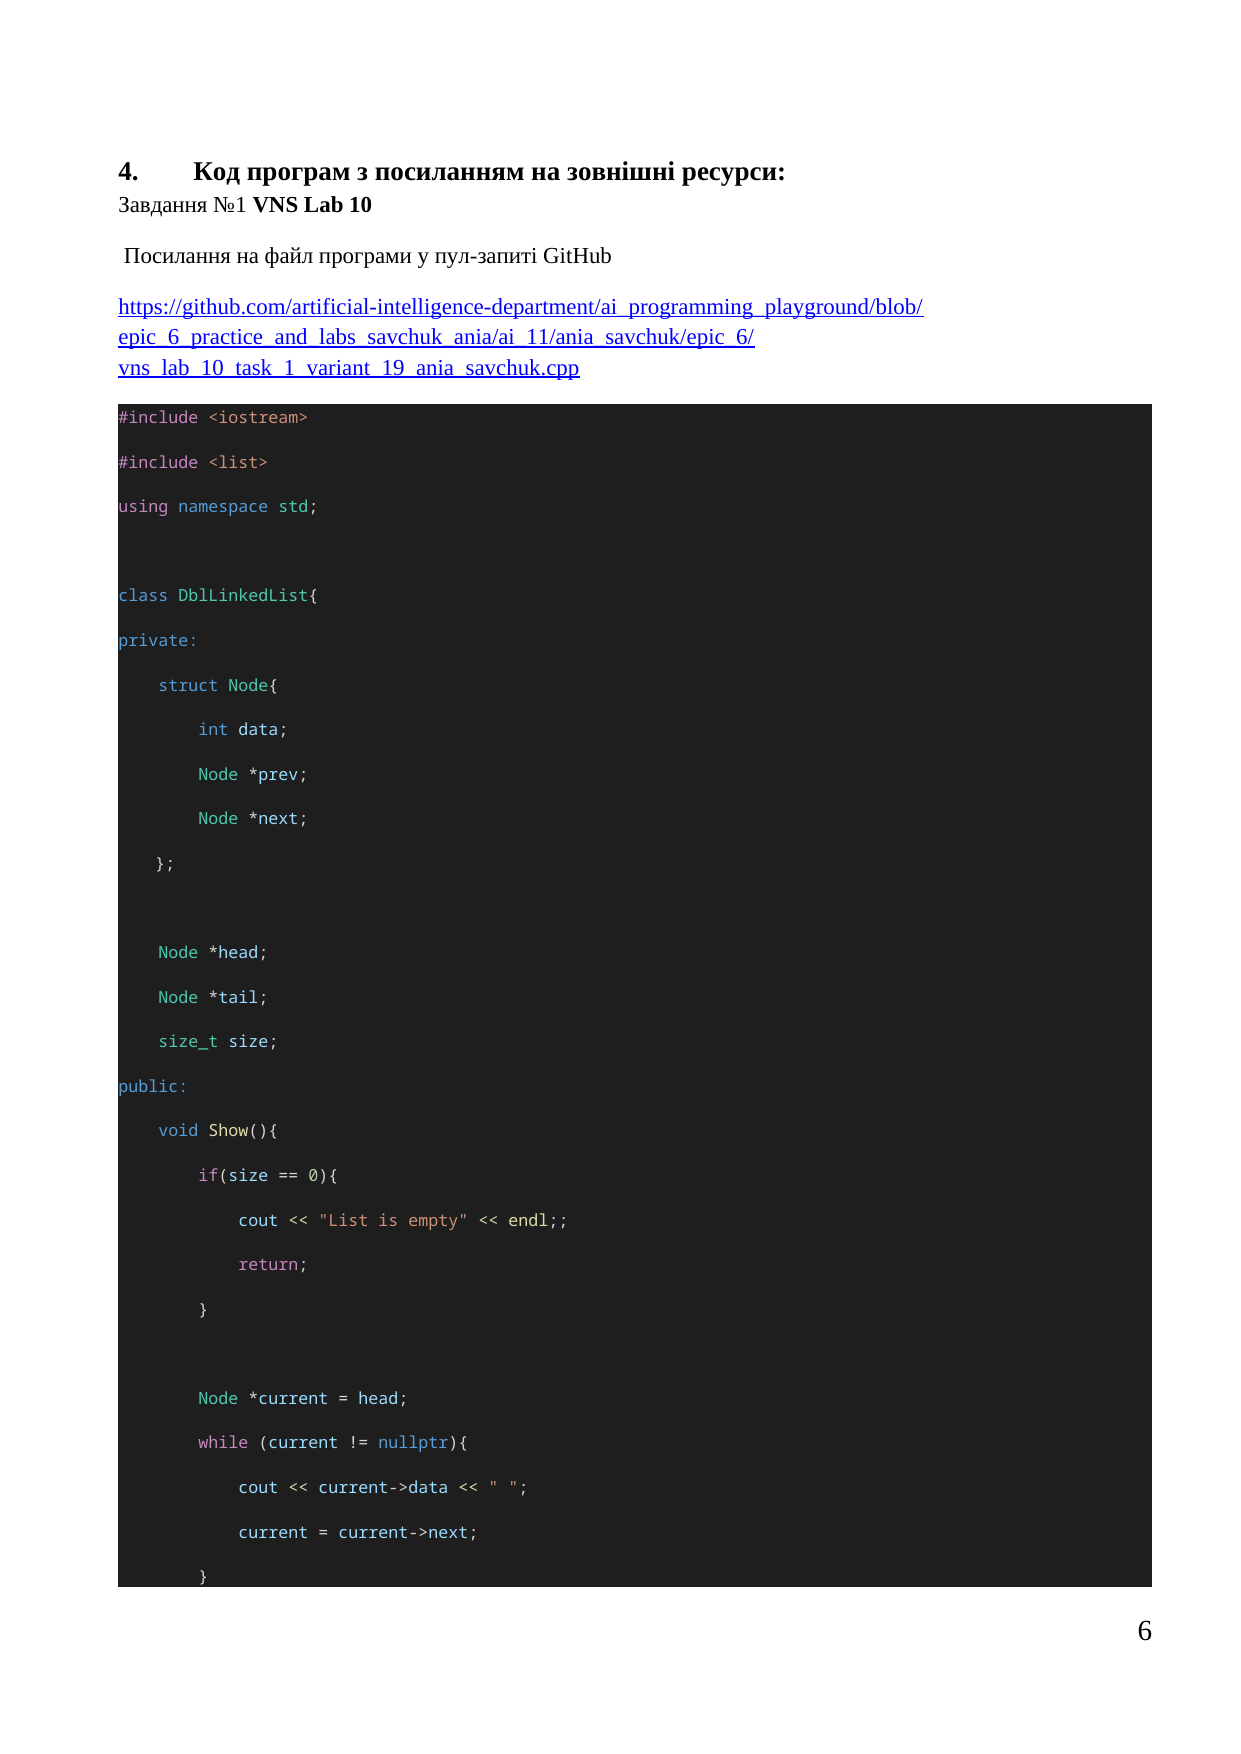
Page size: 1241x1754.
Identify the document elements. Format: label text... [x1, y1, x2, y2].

text #include <list> [118, 449, 1152, 473]
text private: [118, 627, 1152, 651]
text if(size == 0){ [118, 1162, 1152, 1186]
text }; [118, 850, 1152, 874]
text public: [118, 1073, 1152, 1097]
text while (current != nullptr){ [118, 1430, 1152, 1454]
text Node *prev; [118, 761, 1152, 785]
text Node *current = head; [118, 1385, 1152, 1409]
subtitle 4. Код програм з посиланням на зовнішні ресурси: [118, 155, 1152, 186]
text Node *tail; [118, 984, 1152, 1008]
text cout << "List is empty" << endl;; [118, 1207, 1152, 1231]
text current = current->next; [118, 1519, 1152, 1543]
text #include <iostream> [118, 404, 1152, 428]
text Посилання на файл програми у пул-запиті GitHub [118, 242, 1152, 268]
text class DblLinkedList{ [118, 583, 1152, 607]
text void Show(){ [118, 1118, 1152, 1142]
text Завдання №1 VNS Lab 10 [118, 191, 1152, 217]
text } [118, 1296, 1152, 1320]
text return; [118, 1252, 1152, 1275]
text Node *head; [118, 939, 1152, 963]
text using namespace std; [118, 494, 1152, 517]
text cout << current->data << " "; [118, 1474, 1152, 1498]
text https://github.com/artificial-intelligence-department/ai_programming_playground/blob/epic_6_practice_and_labs_savchuk_ania/ai_11/ania_savchuk/epic_6/vns_lab_10_task_1_variant_19_ania_savchuk.cpp [118, 293, 1152, 380]
text int data; [118, 717, 1152, 740]
text struct Node{ [118, 672, 1152, 696]
text } [118, 1564, 1152, 1587]
text size_t size; [118, 1029, 1152, 1052]
text Node *next; [118, 806, 1152, 829]
